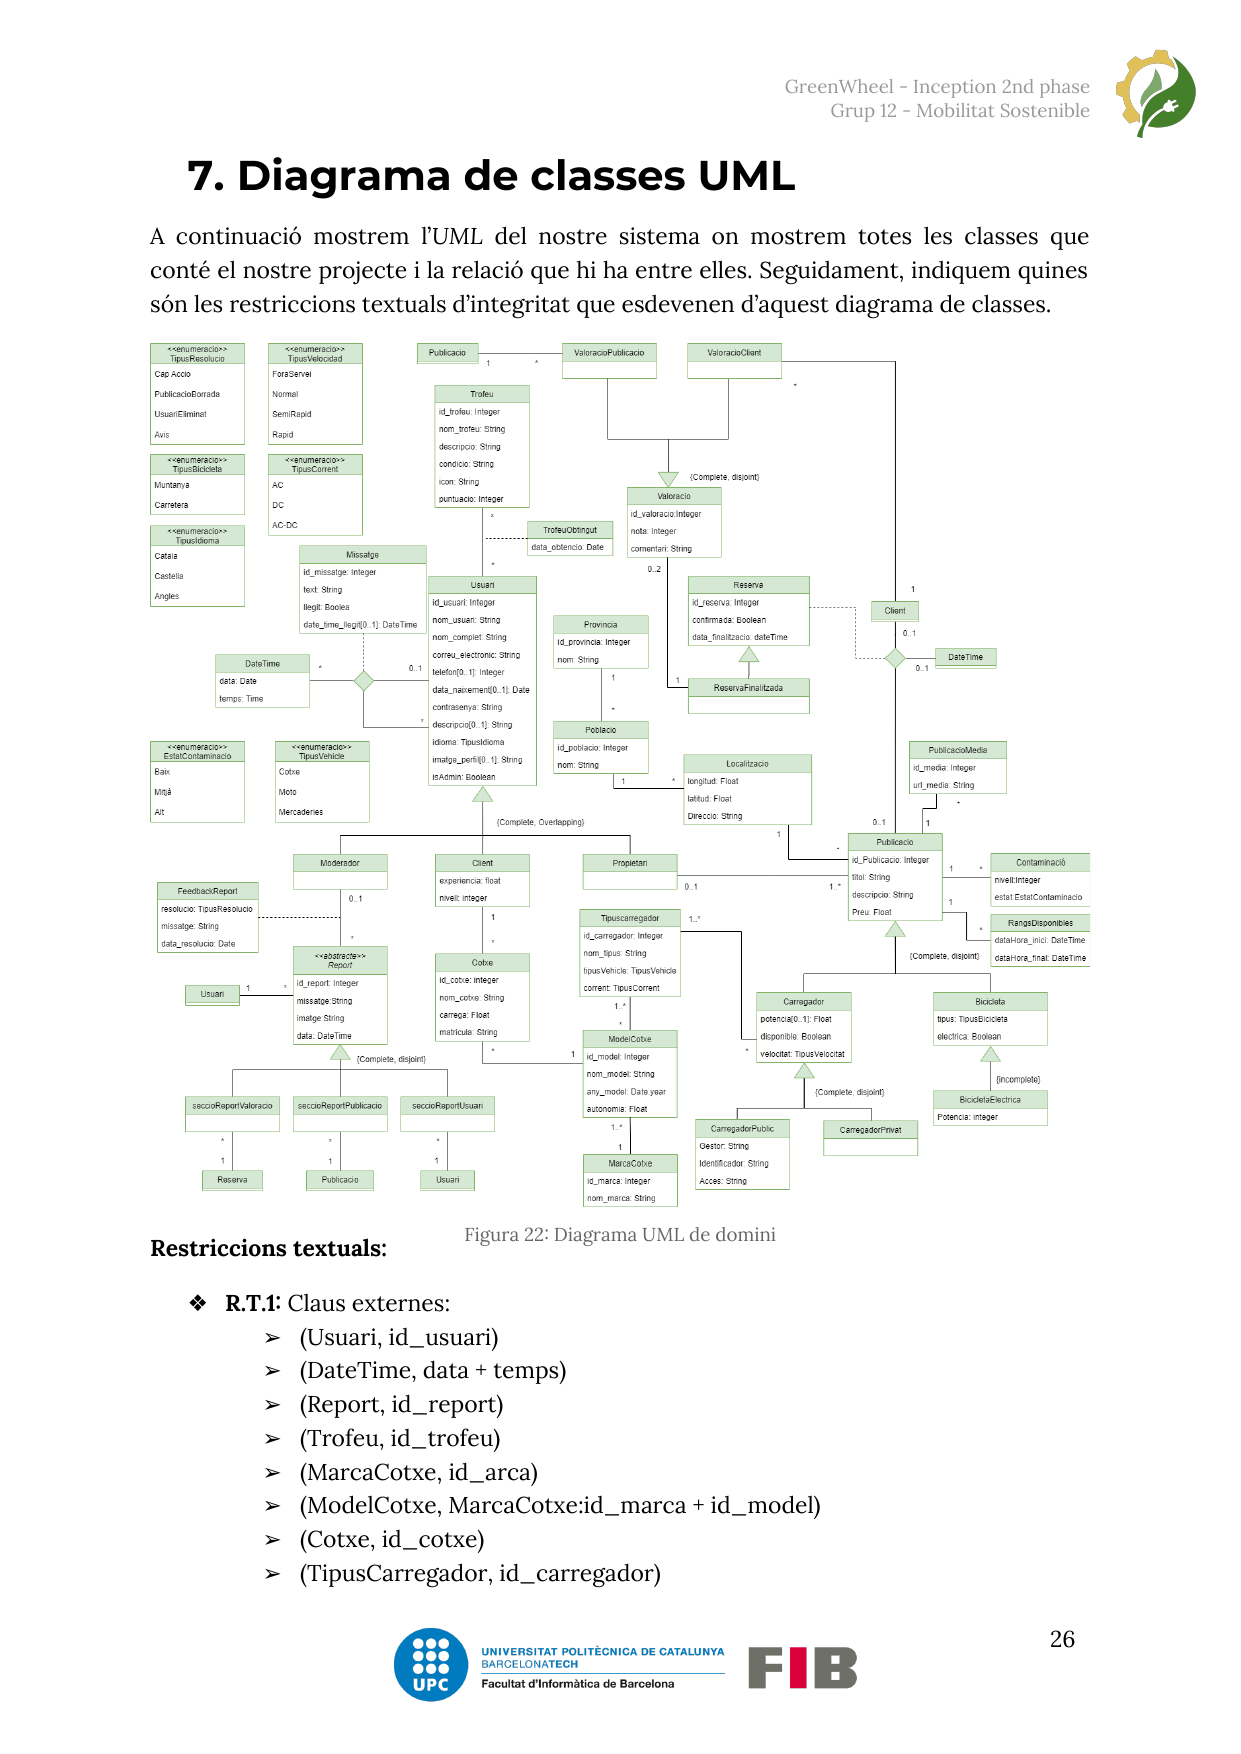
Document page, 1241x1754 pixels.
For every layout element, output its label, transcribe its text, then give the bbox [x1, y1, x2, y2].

list (ModelCotxe, MarcaCotxe:id_marca + id_model) [262, 1491, 1090, 1520]
picture [379, 1623, 862, 1707]
list (Usuari, id_usuari) [262, 1322, 1090, 1351]
picture [150, 343, 1091, 1209]
list (DateTime, data + temps) [262, 1356, 1090, 1385]
text Restriccions textuals: [150, 1233, 1090, 1263]
list (Trofeu, id_trofeu) [262, 1423, 1090, 1452]
picture [1107, 36, 1209, 143]
list (MarcaCotxe, id_arca) [262, 1457, 1090, 1486]
list (Report, id_report) [262, 1389, 1090, 1419]
list (Cotxe, id_cotxe) [262, 1524, 1090, 1554]
list (TipusCarregador, id_carregador) [262, 1558, 1090, 1587]
list R.T.1: Claus externes: [187, 1288, 1090, 1317]
subtitle Diagrama de classes UML [187, 150, 1090, 201]
text A continuació mostrem l’UML del nostre sistema on mostrem totes les classes que conté el nostre projecte i la relació que hi ha entre elles. Seguidament, indiquem quines són les restriccions textuals d’integritat que esdevenen d’aquest diagrama de classes. [150, 222, 1090, 318]
